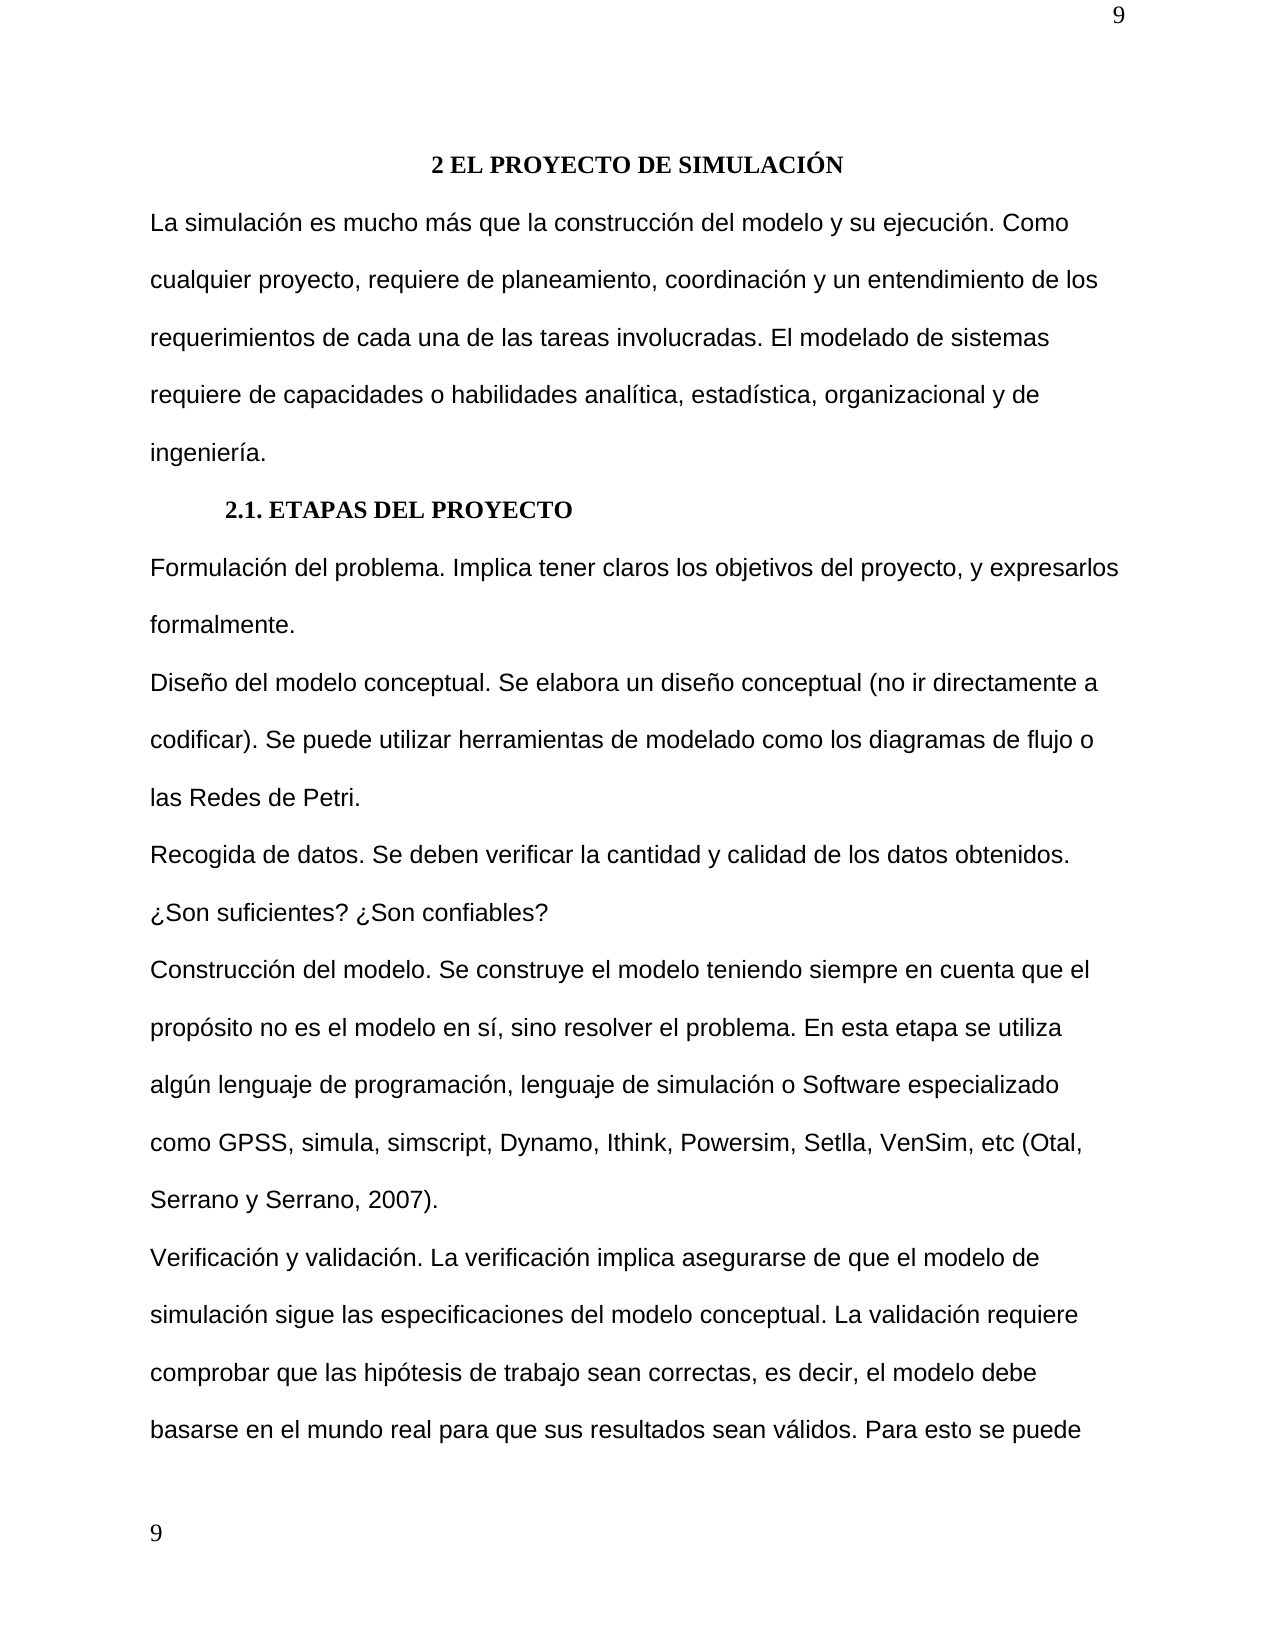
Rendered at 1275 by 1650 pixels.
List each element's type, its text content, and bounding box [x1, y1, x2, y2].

subtitle 2 EL PROYECTO DE SIMULACIÓN [150, 150, 1125, 179]
text Formulación del problema. Implica tener claros los objetivos del proyecto, y expresarlos formalmente. [150, 552, 1125, 639]
text Recogida de datos. Se deben verificar la cantidad y calidad de los datos obtenidos. ¿Son suficientes? ¿Son confiables? [150, 840, 1125, 926]
text Construcción del modelo. Se construye el modelo teniendo siempre en cuenta que el propósito no es el modelo en sí, sino resolver el problema. En esta etapa se utiliza algún lenguaje de programación, lenguaje de simulación o Software especializado como GPSS, simula, simscript, Dynamo, Ithink, Powersim, Setlla, VenSim, etc (Otal, Serrano y Serrano, 2007). [150, 955, 1125, 1214]
subtitle 2.1. ETAPAS DEL PROYECTO [150, 495, 1125, 524]
text Diseño del modelo conceptual. Se elabora un diseño conceptual (no ir directamente a codificar). Se puede utilizar herramientas de modelado como los diagramas de flujo o las Redes de Petri. [150, 667, 1125, 811]
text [150, 1242, 1125, 1444]
text La simulación es mucho más que la construcción del modelo y su ejecución. Como cualquier proyecto, requiere de planeamiento, coordinación y un entendimiento de los requerimientos de cada una de las tareas involucradas. El modelado de sistemas requiere de capacidades o habilidades analítica, estadística, organizacional y de ingeniería. [150, 207, 1125, 466]
